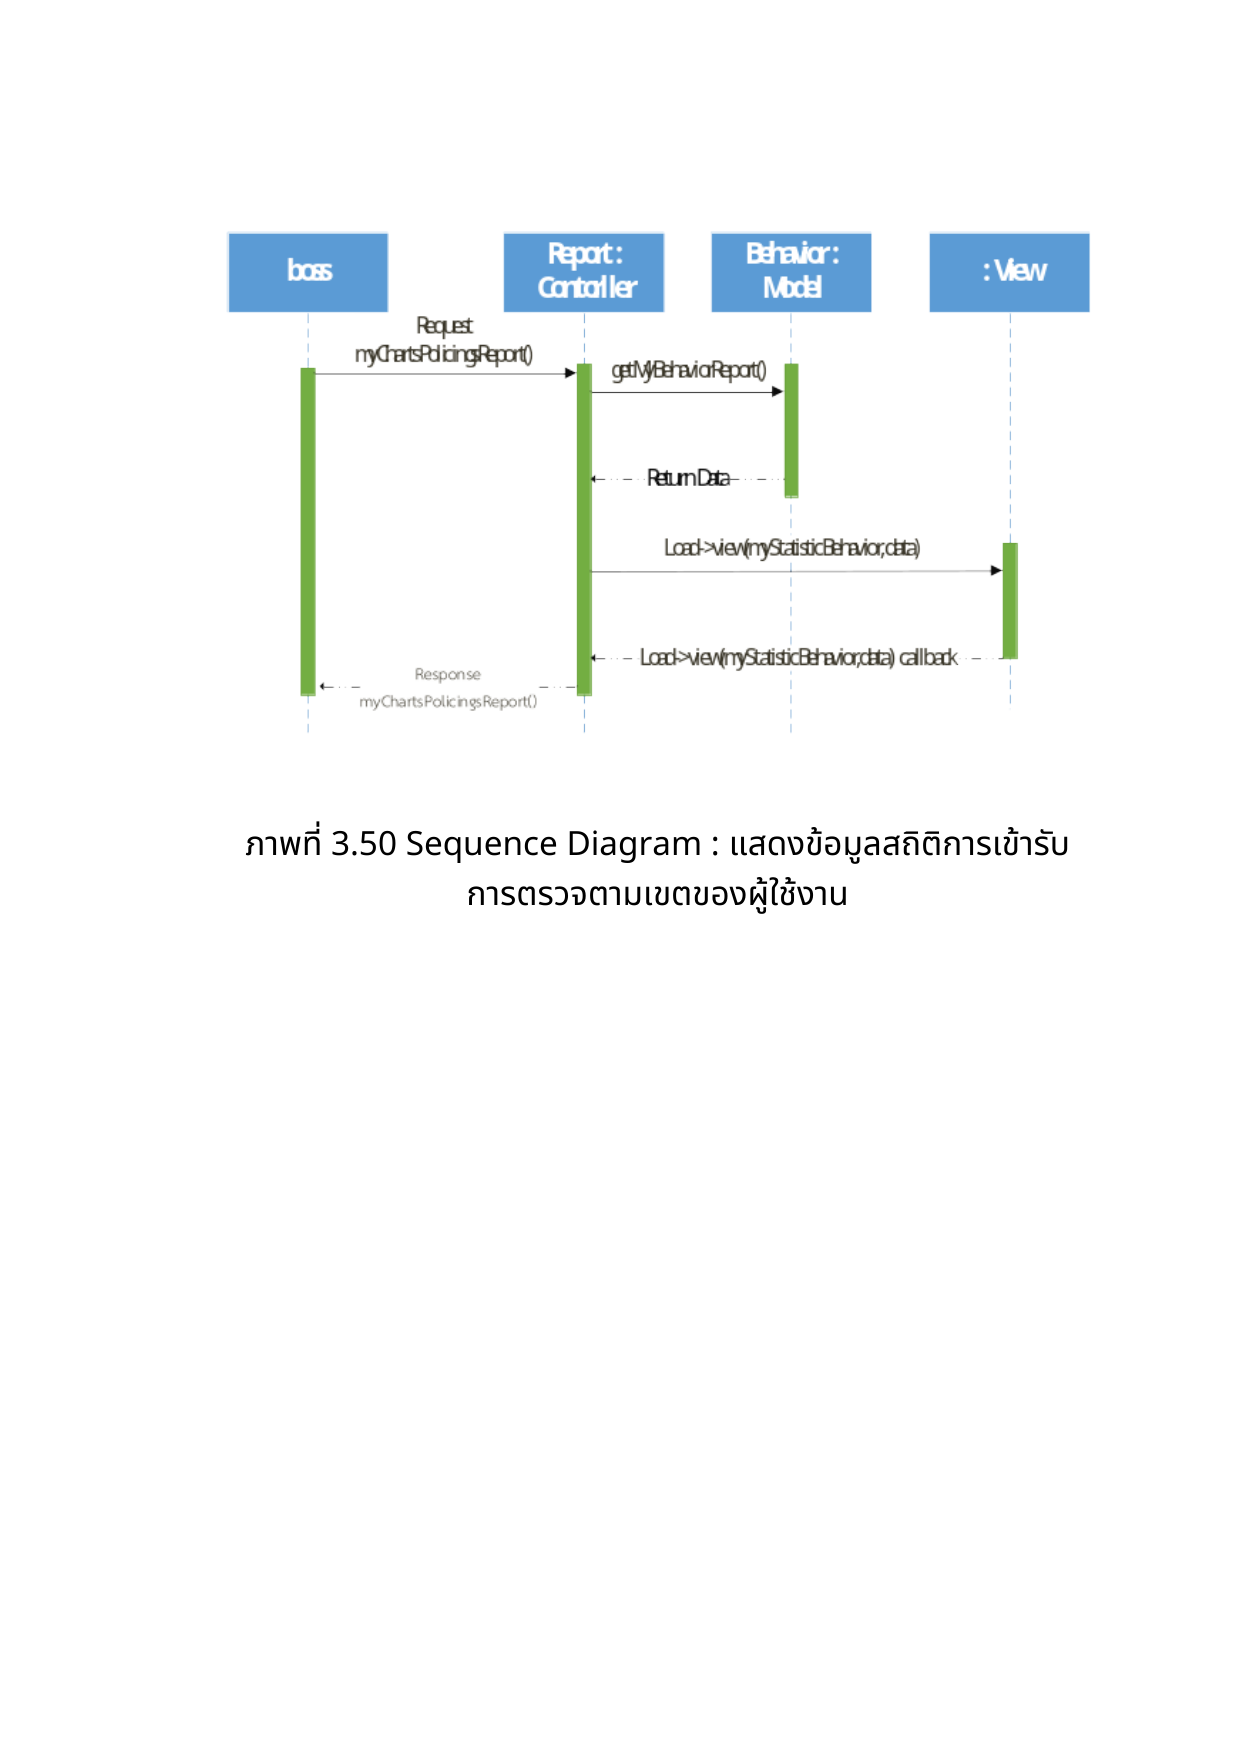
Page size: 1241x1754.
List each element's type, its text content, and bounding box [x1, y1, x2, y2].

text ภาพที่ 3.50 Sequence Diagram : แสดงข้อมูลสถิติการเข้ารับการตรวจตามเขตของผู้ใช้งาน [225, 820, 1090, 921]
